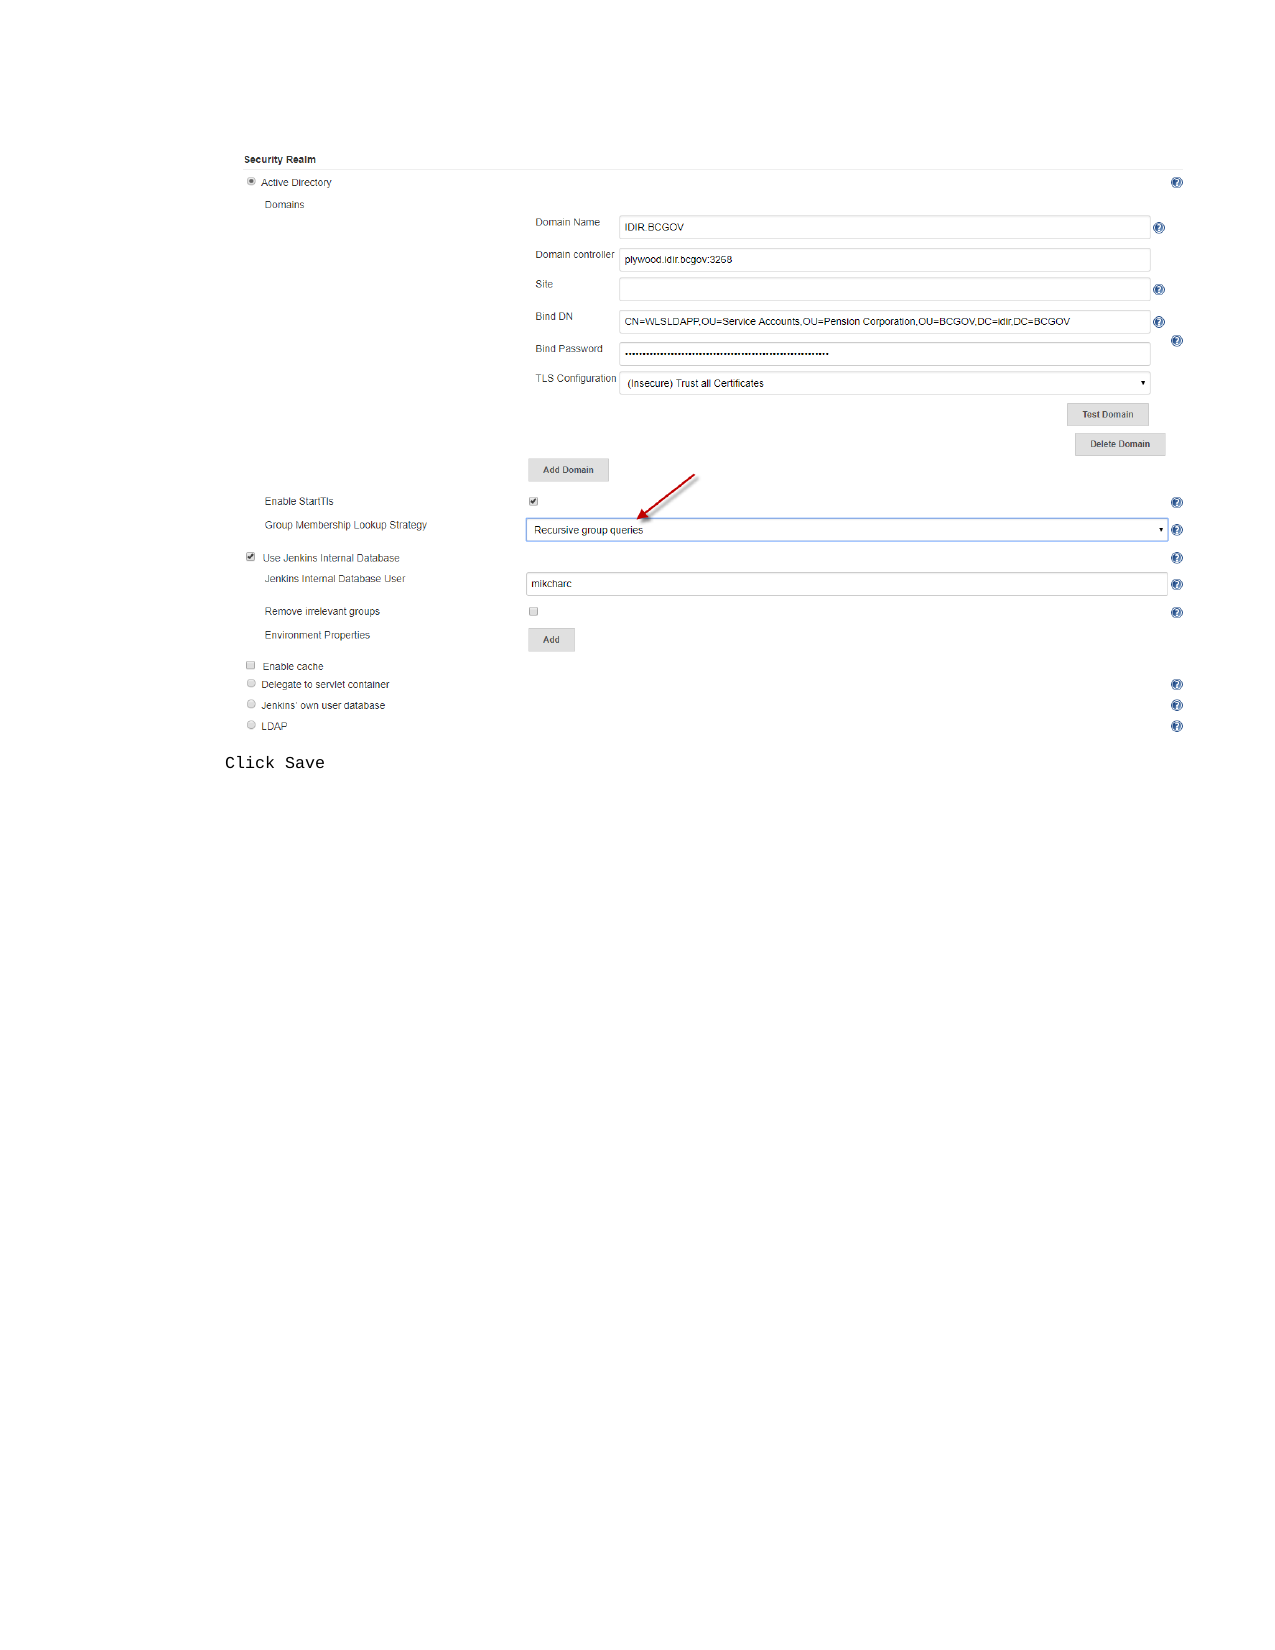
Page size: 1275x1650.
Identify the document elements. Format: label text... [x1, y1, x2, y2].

picture [225, 150, 1200, 733]
list Click Save [225, 755, 1125, 774]
